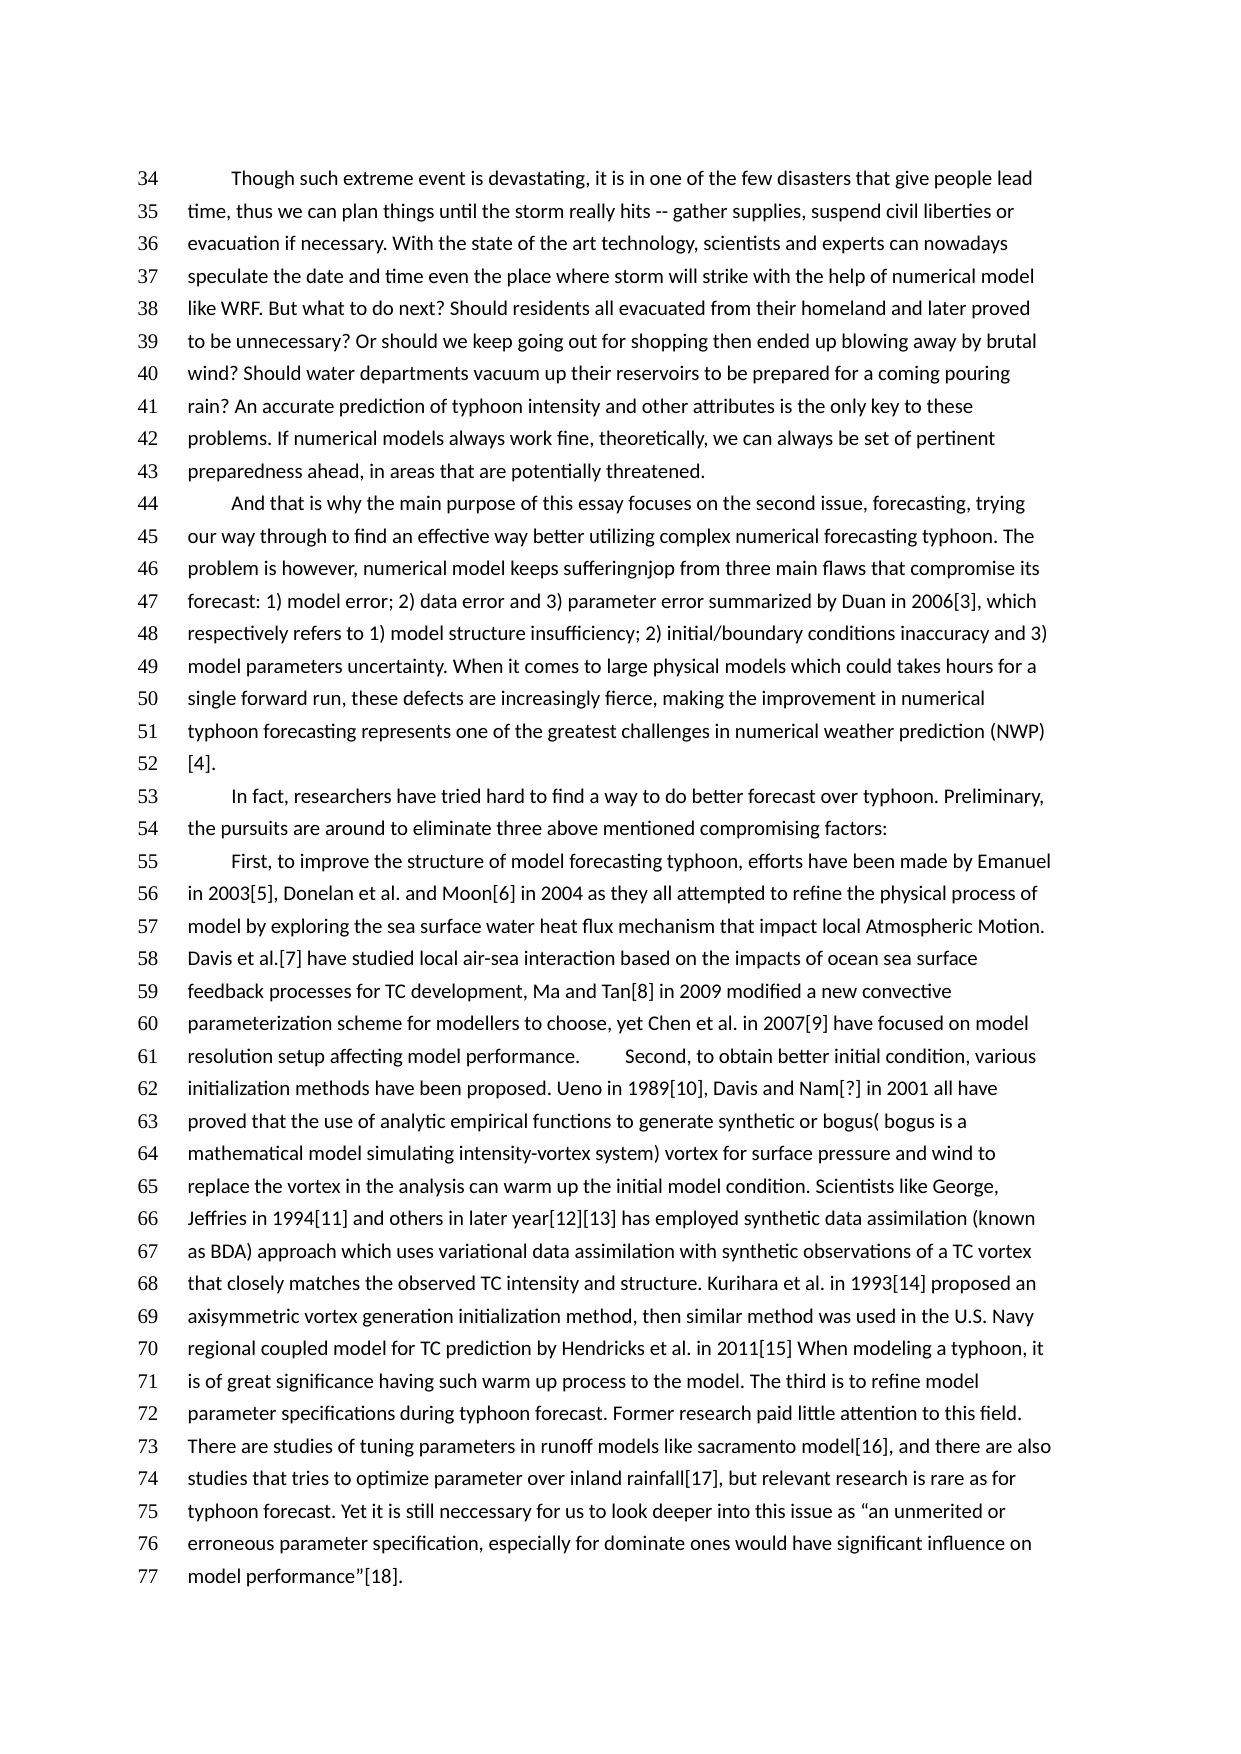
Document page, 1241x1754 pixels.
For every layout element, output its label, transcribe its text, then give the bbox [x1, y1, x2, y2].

text And that is why the main purpose of this essay focuses on the second issue, forecasting, trying our way through to find an effective way better utilizing complex numerical forecasting typhoon. The problem is however, numerical model keeps sufferingnjop from three main flaws that compromise its forecast: 1) model error; 2) data error and 3) parameter error summarized by Duan in 2006[3], which respectively refers to 1) model structure insufficiency; 2) initial/boundary conditions inaccuracy and 3) model parameters uncertainty. When it comes to large physical models which could takes hours for a single forward run, these defects are increasingly fierce, making the improvement in numerical typhoon forecasting represents one of the greatest challenges in numerical weather prediction (NWP)[4]. [187, 487, 1053, 779]
text In fact, researchers have tried hard to find a way to do better forecast over typhoon. Preliminary, the pursuits are around to eliminate three above mentioned compromising factors: [187, 779, 1053, 844]
text First, to improve the structure of model forecasting typhoon, efforts have been made by Emanuel in 2003[5], Donelan et al. and Moon[6] in 2004 as they all attempted to refine the physical process of model by exploring the sea surface water heat flux mechanism that impact local Atmospheric Motion. Davis et al.[7] have studied local air-sea interaction based on the impacts of ocean sea surface feedback processes for TC development, Ma and Tan[8] in 2009 modified a new convective parameterization scheme for modellers to choose, yet Chen et al. in 2007[9] have focused on model resolution setup affecting model performance. Second, to obtain better initial condition, various initialization methods have been proposed. Ueno in 1989[10], Davis and Nam[?] in 2001 all have proved that the use of analytic empirical functions to generate synthetic or bogus( bogus is a mathematical model simulating intensity-vortex system) vortex for surface pressure and wind to replace the vortex in the analysis can warm up the initial model condition. Scientists like George, Jeffries in 1994[11] and others in later year[12][13] has employed synthetic data assimilation (known as BDA) approach which uses variational data assimilation with synthetic observations of a TC vortex that closely matches the observed TC intensity and structure. Kurihara et al. in 1993[14] proposed an axisymmetric vortex generation initialization method, then similar method was used in the U.S. Navy regional coupled model for TC prediction by Hendricks et al. in 2011[15] When modeling a typhoon, it is of great significance having such warm up process to the model. The third is to refine model parameter specifications during typhoon forecast. Former research paid little attention to this field. There are studies of tuning parameters in runoff models like sacramento model[16], and there are also studies that tries to optimize parameter over inland rainfall[17], but relevant research is rare as for typhoon forecast. Yet it is still neccessary for us to look deeper into this issue as “an unmerited or erroneous parameter specification, especially for dominate ones would have significant influence on model performance”[18]. [187, 844, 1053, 1592]
text Though such extreme event is devastating, it is in one of the few disasters that give people lead time, thus we can plan things until the storm really hits -- gather supplies, suspend civil liberties or evacuation if necessary. With the state of the art technology, scientists and experts can nowadays speculate the date and time even the place where storm will strike with the help of numerical model like WRF. But what to do next? Should residents all evacuated from their homeland and later proved to be unnecessary? Or should we keep going out for shopping then ended up blowing away by brutal wind? Should water departments vacuum up their reservoirs to be prepared for a coming pouring rain? An accurate prediction of typhoon intensity and other attributes is the only key to these problems. If numerical models always work fine, theoretically, we can always be set of pertinent preparedness ahead, in areas that are potentially threatened. [187, 162, 1053, 487]
